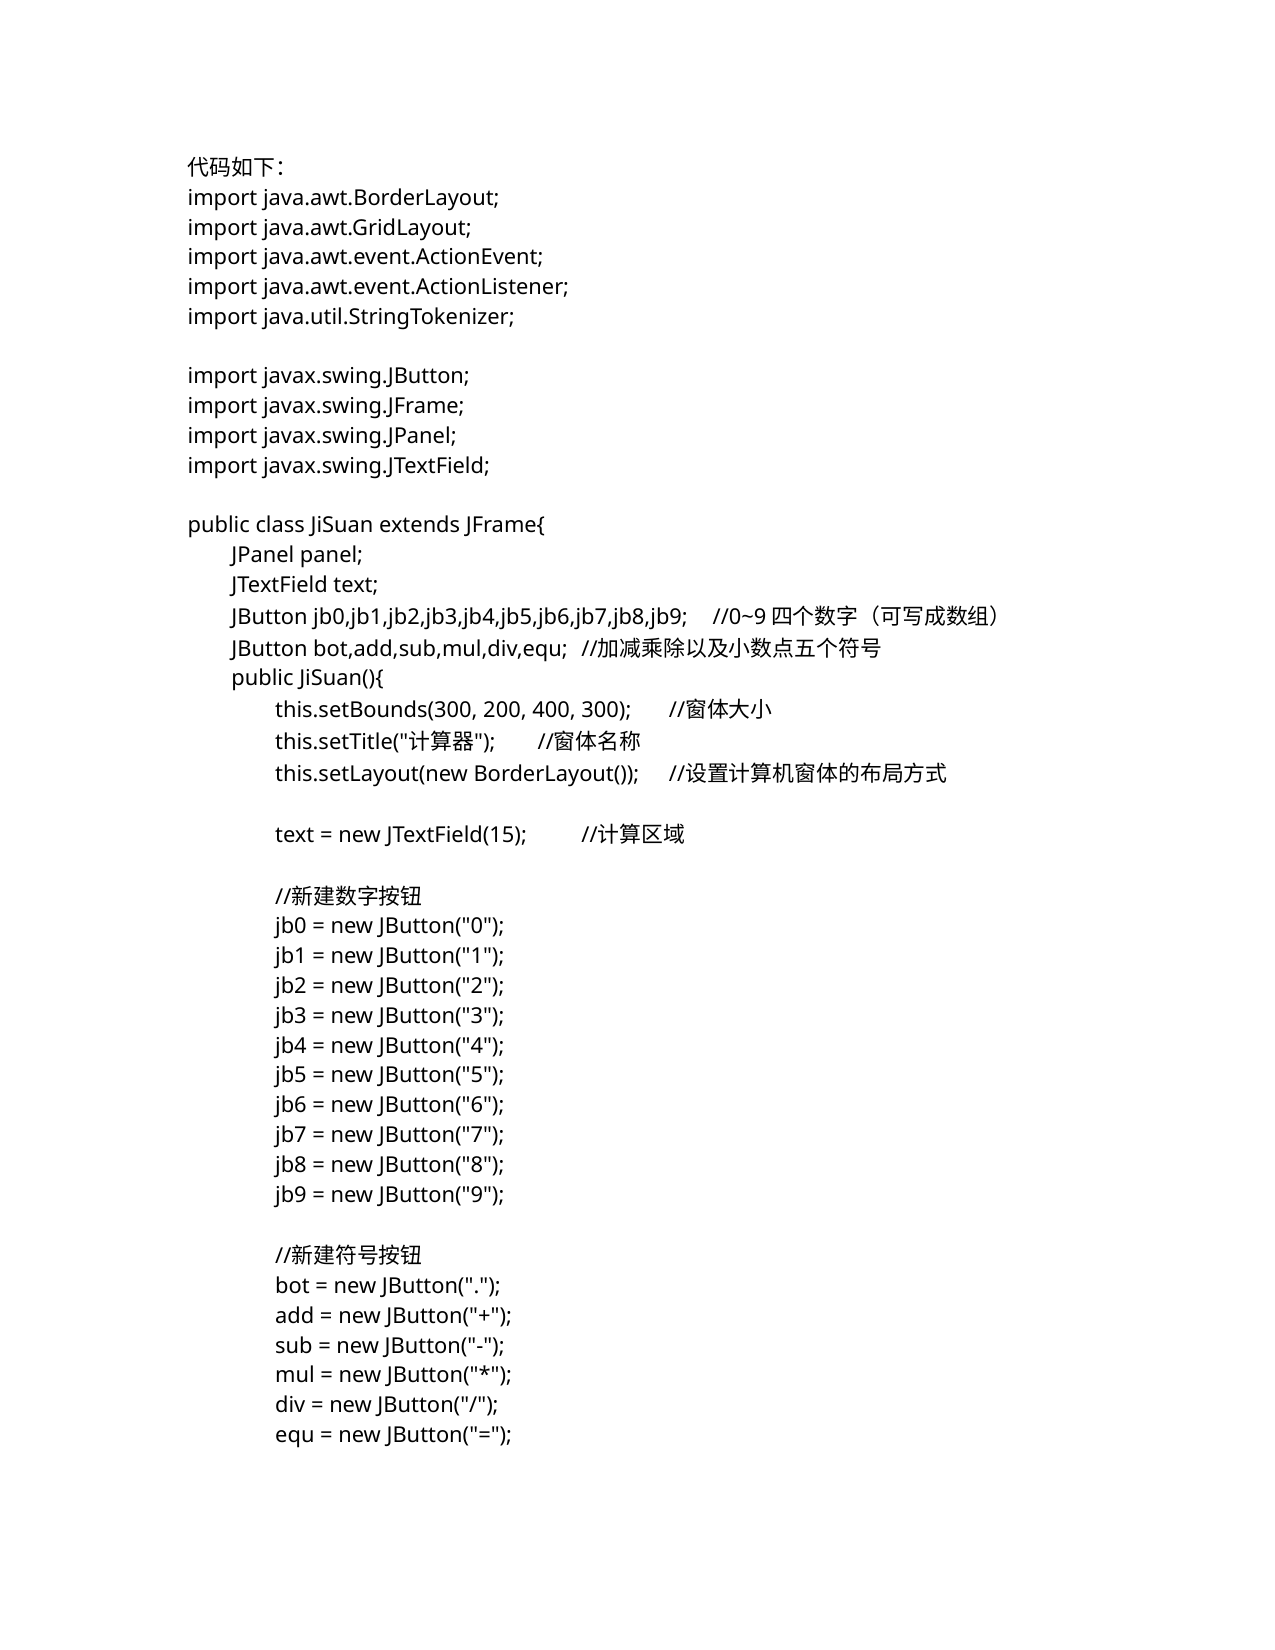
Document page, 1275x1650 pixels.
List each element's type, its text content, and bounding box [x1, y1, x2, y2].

list import java.awt.GridLayout; [187, 211, 1087, 241]
list jb5 = new JButton("5"); [187, 1059, 1087, 1089]
list import javax.swing.JPanel; [187, 420, 1087, 450]
list jb0 = new JButton("0"); [187, 911, 1087, 940]
list import java.awt.event.ActionListener; [187, 271, 1087, 301]
list add = new JButton("+"); [187, 1300, 1087, 1329]
list import javax.swing.JFrame; [187, 390, 1087, 420]
list JButton bot,add,sub,mul,div,equ; //加减乘除以及小数点五个符号 [187, 631, 1087, 662]
list import java.awt.BorderLayout; [187, 182, 1087, 211]
list JTextField text; [187, 569, 1087, 599]
list equ = new JButton("="); [187, 1419, 1087, 1449]
list sub = new JButton("-"); [187, 1329, 1087, 1359]
list jb1 = new JButton("1"); [187, 940, 1087, 970]
list jb9 = new JButton("9"); [187, 1179, 1087, 1208]
list JPanel panel; [187, 539, 1087, 569]
list JButton jb0,jb1,jb2,jb3,jb4,jb5,jb6,jb7,jb8,jb9; //0~9四个数字（可写成数组） [187, 599, 1087, 631]
list import javax.swing.JButton; [187, 360, 1087, 390]
list mul = new JButton("*"); [187, 1359, 1087, 1389]
list this.setTitle("计算器"); //窗体名称 [187, 724, 1087, 756]
list jb3 = new JButton("3"); [187, 1000, 1087, 1030]
list bot = new JButton("."); [187, 1270, 1087, 1300]
list text = new JTextField(15); //计算区域 [187, 817, 1087, 849]
list 代码如下： [187, 150, 1087, 182]
list //新建数字按钮 [187, 879, 1087, 911]
list jb2 = new JButton("2"); [187, 970, 1087, 1000]
list import javax.swing.JTextField; [187, 450, 1087, 479]
list this.setLayout(new BorderLayout()); //设置计算机窗体的布局方式 [187, 756, 1087, 787]
list import java.util.StringTokenizer; [187, 301, 1087, 331]
list jb4 = new JButton("4"); [187, 1030, 1087, 1059]
list jb7 = new JButton("7"); [187, 1119, 1087, 1149]
list //新建符号按钮 [187, 1238, 1087, 1270]
list public JiSuan(){ [187, 662, 1087, 692]
list jb8 = new JButton("8"); [187, 1149, 1087, 1179]
list div = new JButton("/"); [187, 1389, 1087, 1419]
list public class JiSuan extends JFrame{ [187, 509, 1087, 539]
list jb6 = new JButton("6"); [187, 1089, 1087, 1119]
list this.setBounds(300, 200, 400, 300); //窗体大小 [187, 692, 1087, 724]
list import java.awt.event.ActionEvent; [187, 241, 1087, 271]
